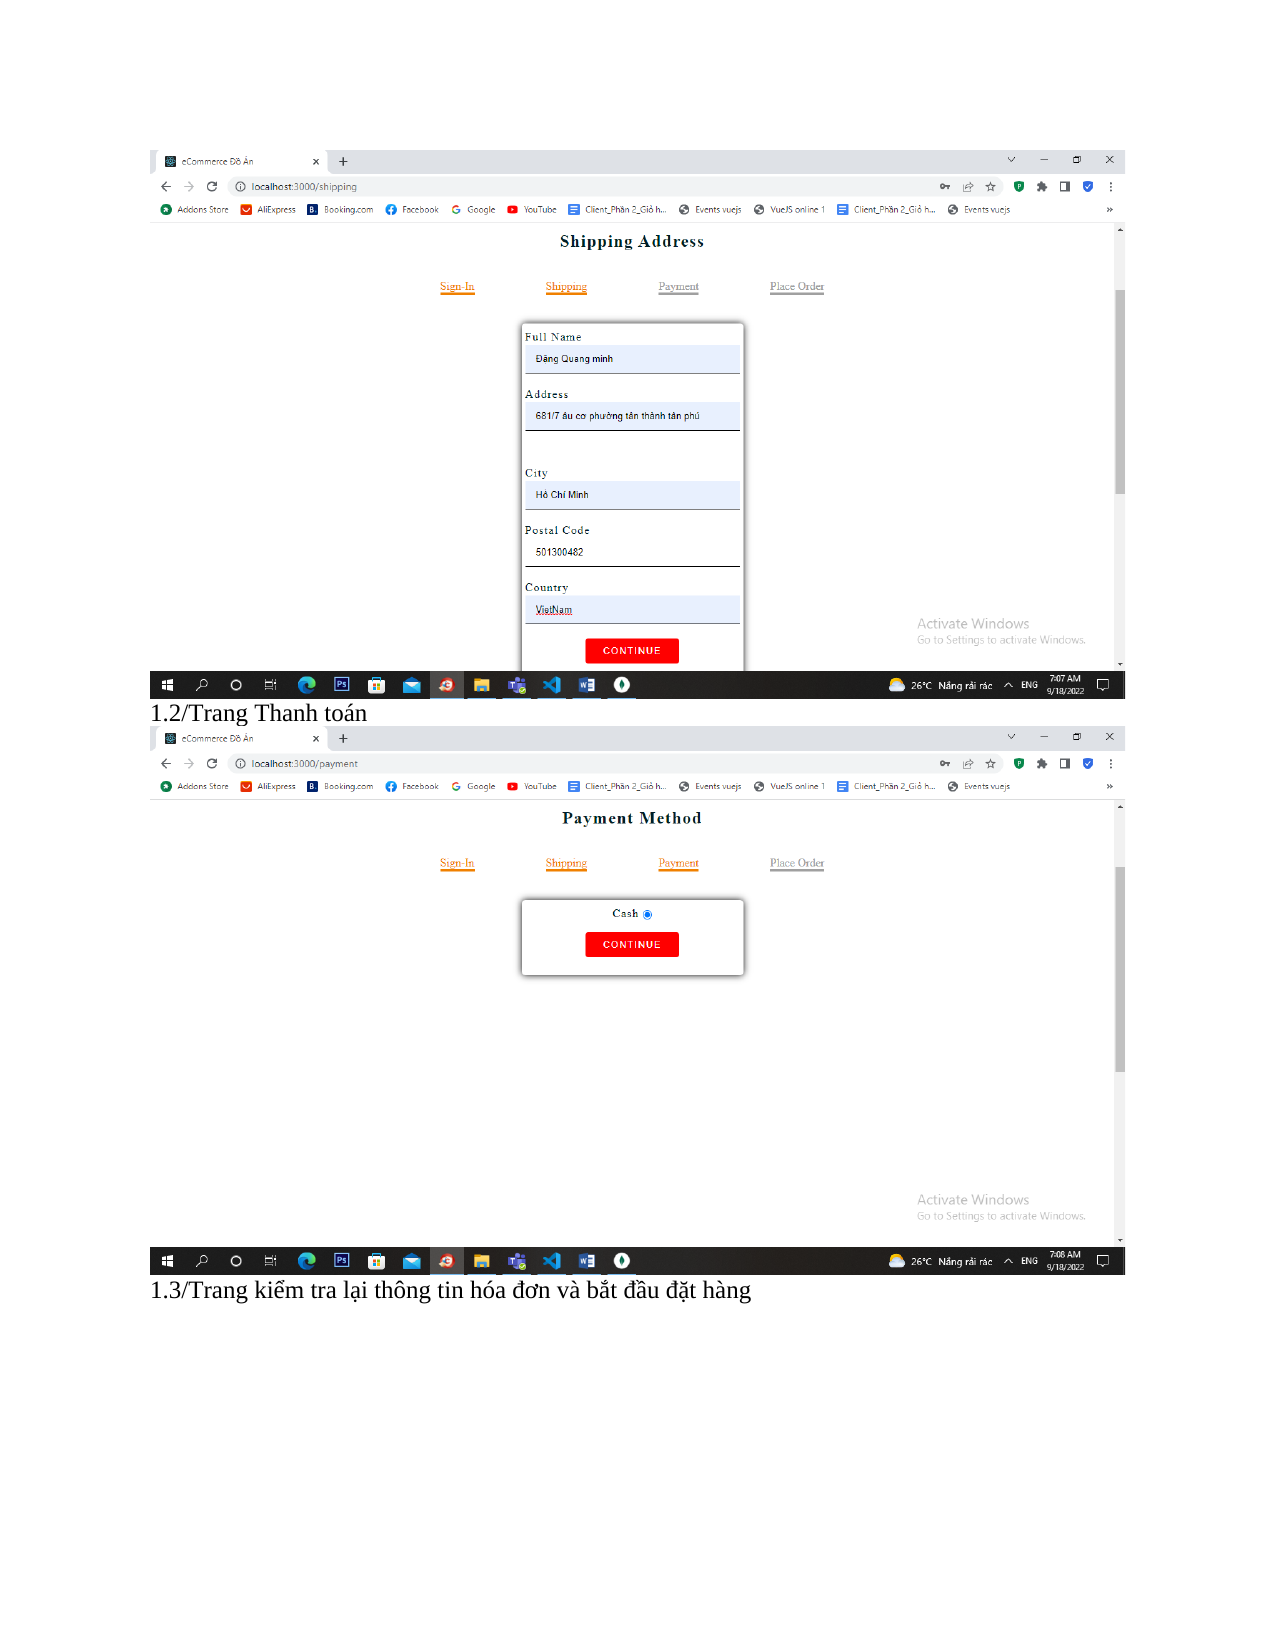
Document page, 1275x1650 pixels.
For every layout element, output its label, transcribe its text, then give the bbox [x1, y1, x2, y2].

picture [150, 726, 1125, 1275]
text 1.2/Trang Thanh toán [150, 699, 1125, 726]
picture [150, 150, 1125, 699]
text 1.3/Trang kiểm tra lại thông tin hóa đơn và bắt đầu đặt hàng [150, 1275, 1125, 1304]
